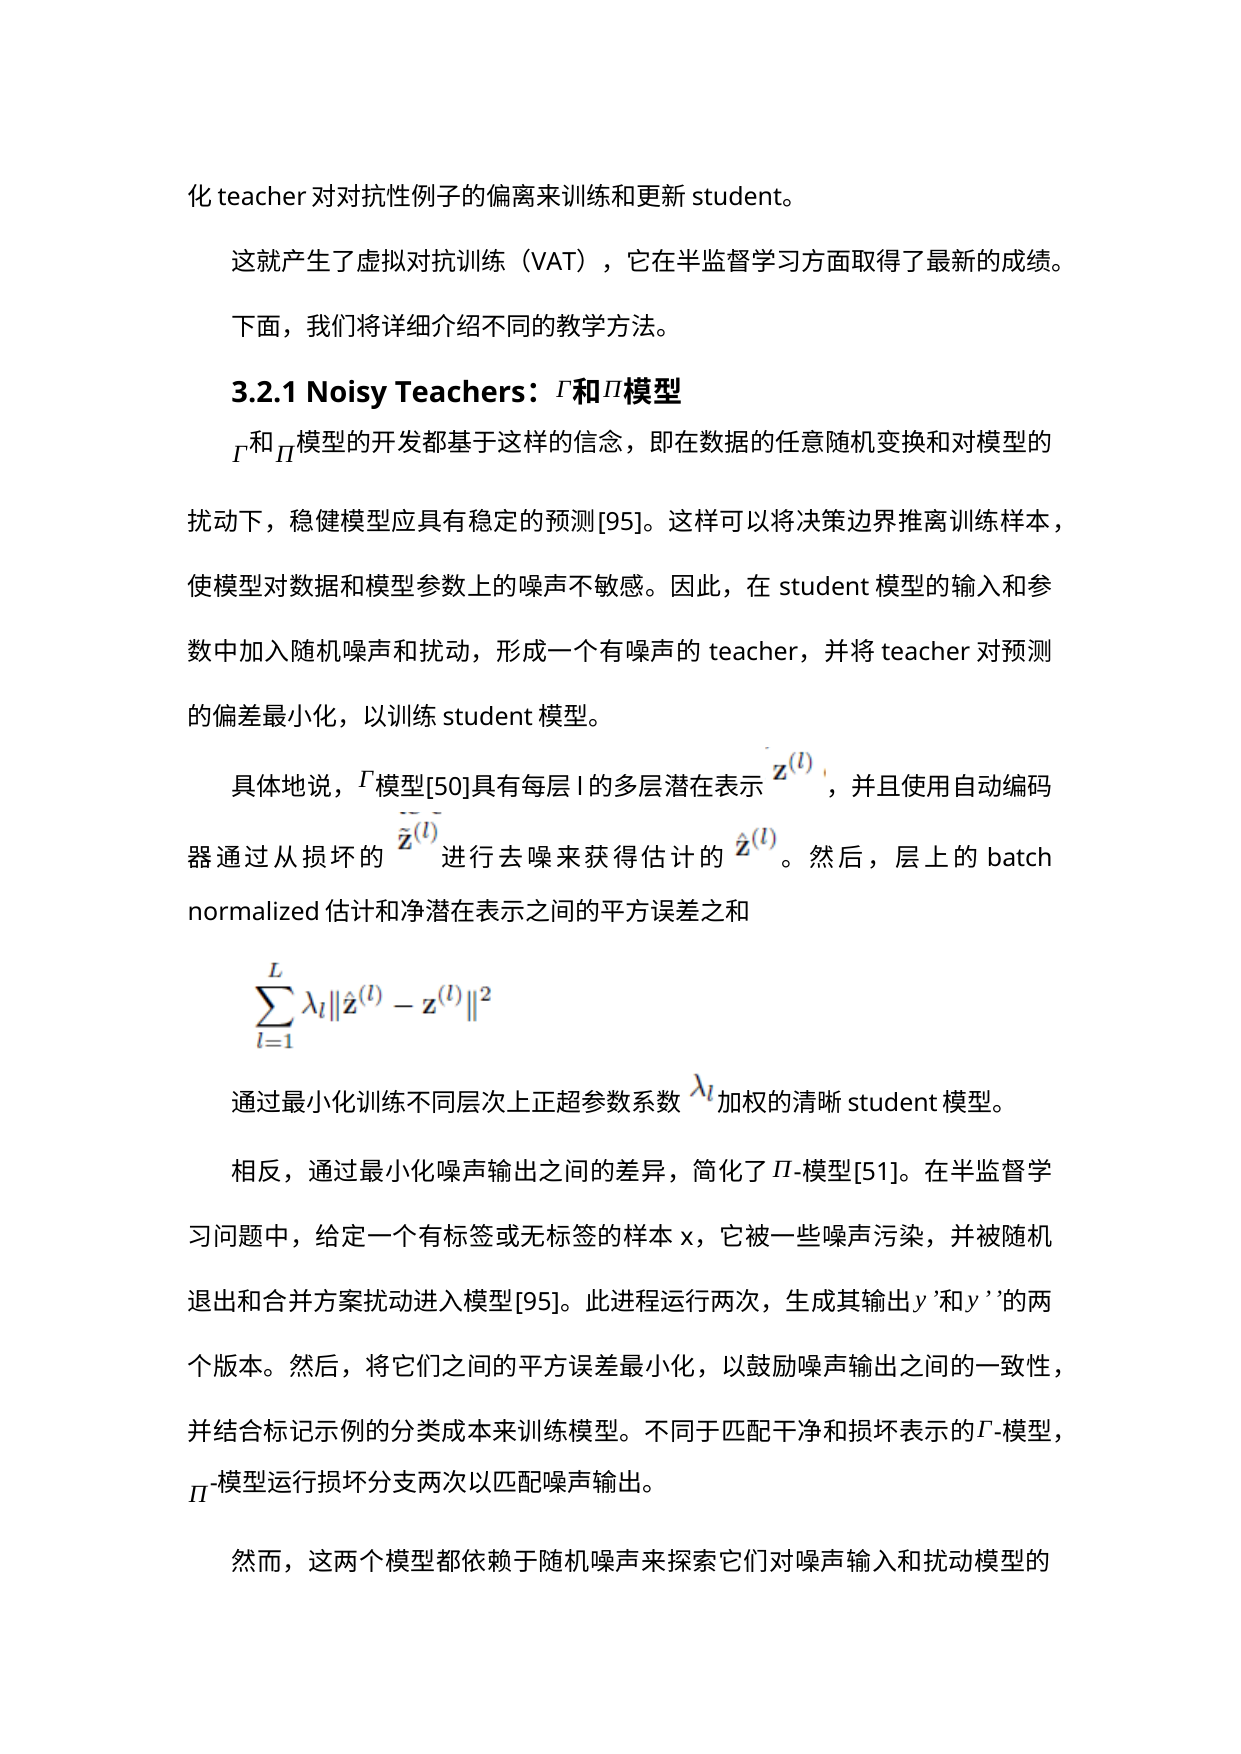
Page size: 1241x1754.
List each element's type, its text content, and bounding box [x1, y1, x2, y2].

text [187, 162, 1053, 227]
picture [388, 812, 442, 867]
picture [231, 942, 519, 1061]
text 3.2.1 Noisy Teachers：和模型 [187, 357, 1053, 422]
text 相反，通过最小化噪声输出之间的差异，简化了-模型[51]。在半监督学习问题中，给定一个有标签或无标签的样本x，它被一些噪声污染，并被随机退出和合并方案扰动进入模型[95]。此进程运行两次，生成其输出和的两个版本。然后，将它们之间的平方误差最小化，以鼓励噪声输出之间的一致性，并结合标记示例的分类成本来训练模型。不同于匹配干净和损坏表示的-模型，-模型运行损坏分支两次以匹配噪声输出。 [187, 1137, 1053, 1527]
text 和模型的开发都基于这样的信念，即在数据的任意随机变换和对模型的扰动下，稳健模型应具有稳定的预测[95]。这样可以将决策边界推离训练样本，使模型对数据和模型参数上的噪声不敏感。因此，在student模型的输入和参数中加入随机噪声和扰动，形成一个有噪声的teacher，并将teacher对预测的偏差最小化，以训练student模型。 [187, 422, 1053, 747]
picture [764, 747, 826, 796]
text 通过最小化训练不同层次上正超参数系数加权的清晰student模型。 [187, 1072, 1053, 1137]
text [187, 1527, 1053, 1592]
picture [727, 826, 782, 867]
picture [681, 1072, 718, 1111]
text 下面，我们将详细介绍不同的教学方法。 [187, 292, 1053, 357]
text 具体地说，模型[50]具有每层l的多层潜在表示，并且使用自动编码器通过从损坏的进行去噪来获得估计的。然后，层上的batch normalized估计和净潜在表示之间的平方误差之和 [187, 747, 1053, 942]
text 这就产生了虚拟对抗训练（VAT），它在半监督学习方面取得了最新的成绩。 [187, 227, 1053, 292]
